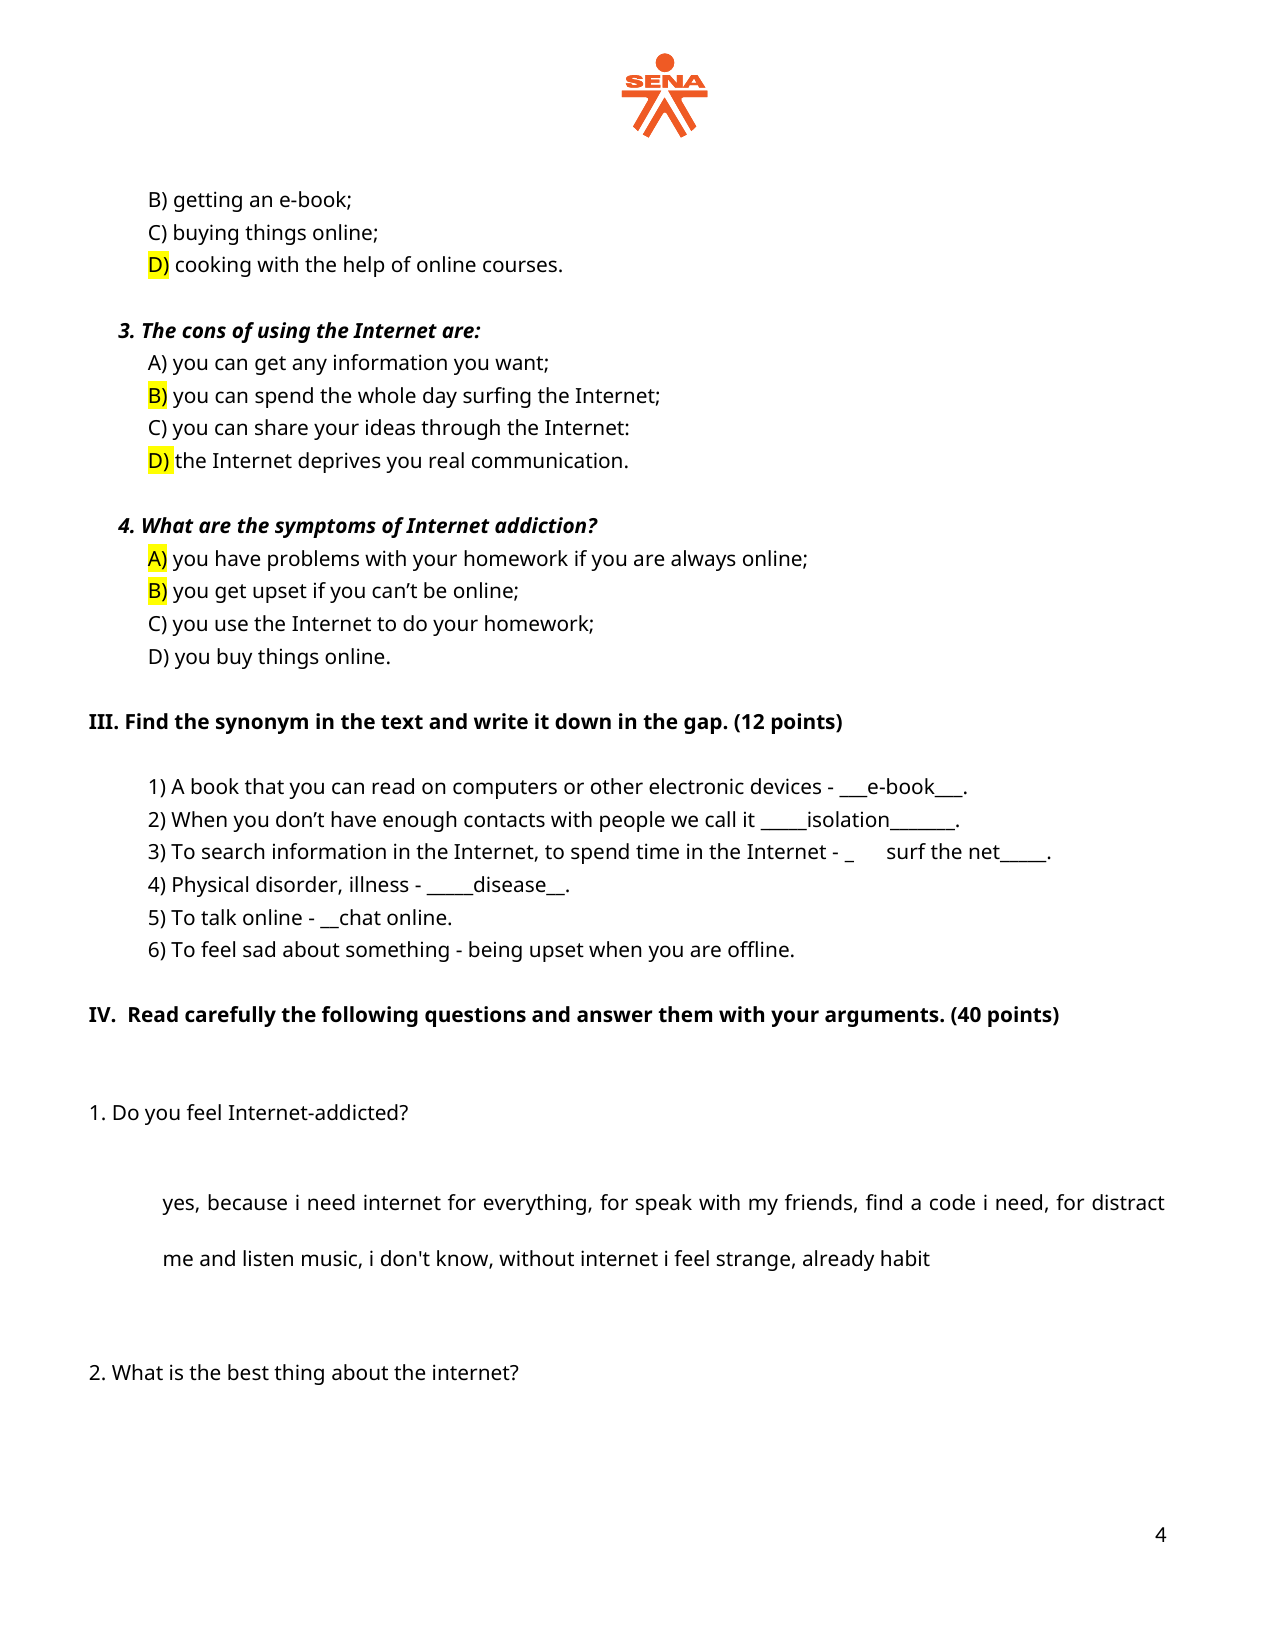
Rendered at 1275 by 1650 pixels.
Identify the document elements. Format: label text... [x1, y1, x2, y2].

text A) you have problems with your homework if you are always online; [167, 544, 1167, 572]
text B) you get upset if you can’t be online; [167, 577, 1167, 605]
text 3. The cons of using the Internet are: [118, 316, 1167, 344]
text IV. Read carefully the following questions and answer them with your arguments. (40 points) [89, 1000, 1167, 1029]
text A) you can get any information you want; [148, 348, 1167, 377]
text D) cooking with the help of online courses. [169, 251, 1167, 279]
text B) getting an e-book; [148, 185, 1167, 214]
text B) you can spend the whole day surfing the Internet; [167, 381, 1167, 409]
text 5) To talk online - __chat online. [148, 903, 1167, 931]
text 3) To search information in the Internet, to spend time in the Internet - _ surf the net_____. [148, 837, 1167, 866]
text 4) Physical disorder, illness - _____disease__. [148, 870, 1167, 898]
text yes, because i need internet for everything, for speak with my friends, find a code i need, for distract me and listen music, i don't know, without internet i feel strange, already habit [162, 1188, 1167, 1273]
text 2) When you don’t have enough contacts with people we call it _____isolation_______. [148, 805, 1167, 833]
text 1. Do you feel Internet-addicted? [89, 1098, 1167, 1127]
text C) you can share your ideas through the Internet: [148, 413, 1167, 442]
text C) you use the Internet to do your homework; [148, 609, 1167, 638]
text 6) To feel sad about something - being upset when you are offline. [148, 935, 1167, 964]
text D) the Internet deprives you real communication. [174, 446, 1167, 474]
text 2. What is the best thing about the internet? [89, 1358, 1167, 1387]
text III. Find the synonym in the text and write it down in the gap. (12 points) [89, 707, 1167, 735]
text C) buying things online; [148, 218, 1167, 246]
text 4. What are the symptoms of Internet addiction? [118, 511, 1167, 540]
text D) you buy things online. [148, 642, 1167, 670]
text 1) A book that you can read on computers or other electronic devices - ___e-book___. [148, 772, 1167, 801]
